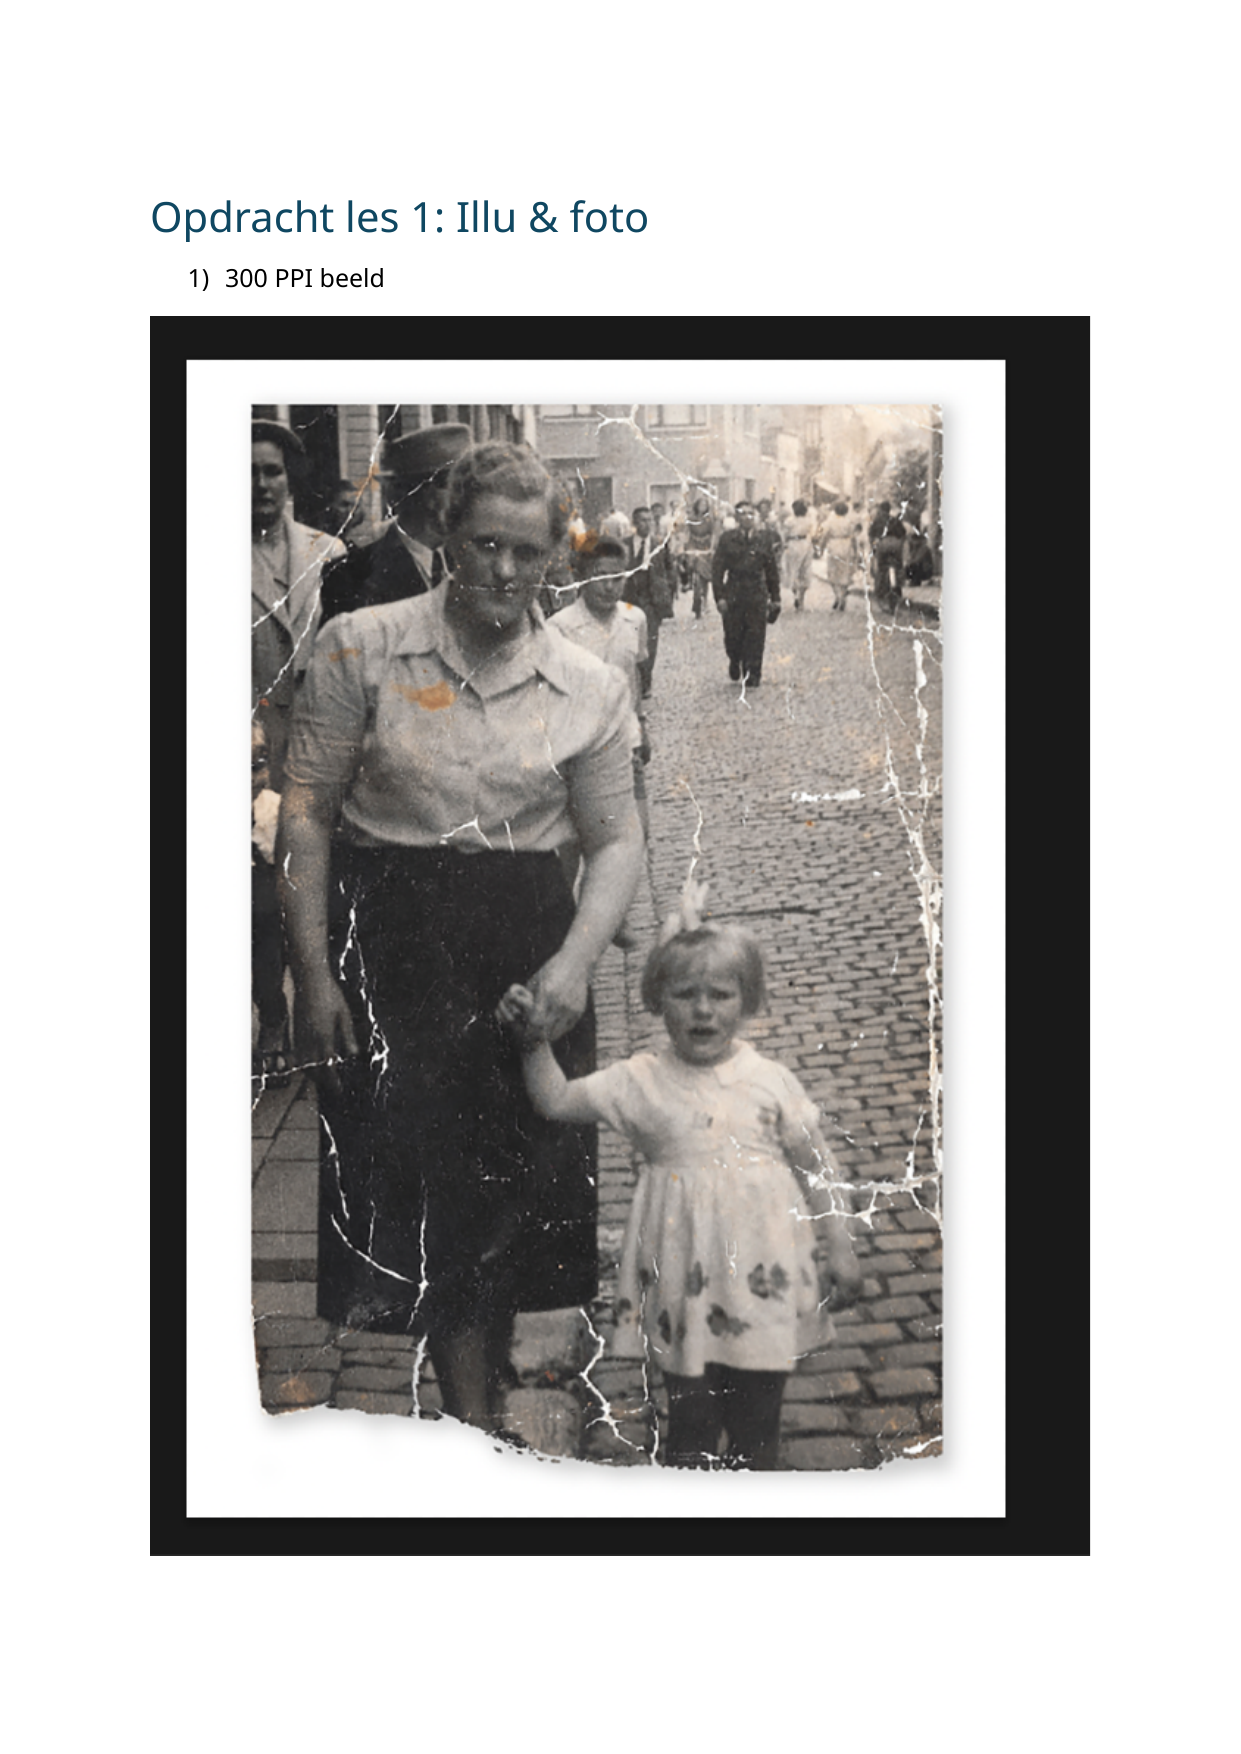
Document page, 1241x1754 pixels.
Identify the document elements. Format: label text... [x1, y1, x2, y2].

list 300 PPI beeld [187, 261, 1090, 295]
subtitle Opdracht les 1: Illu & foto [150, 187, 1090, 244]
picture [150, 316, 1091, 1556]
